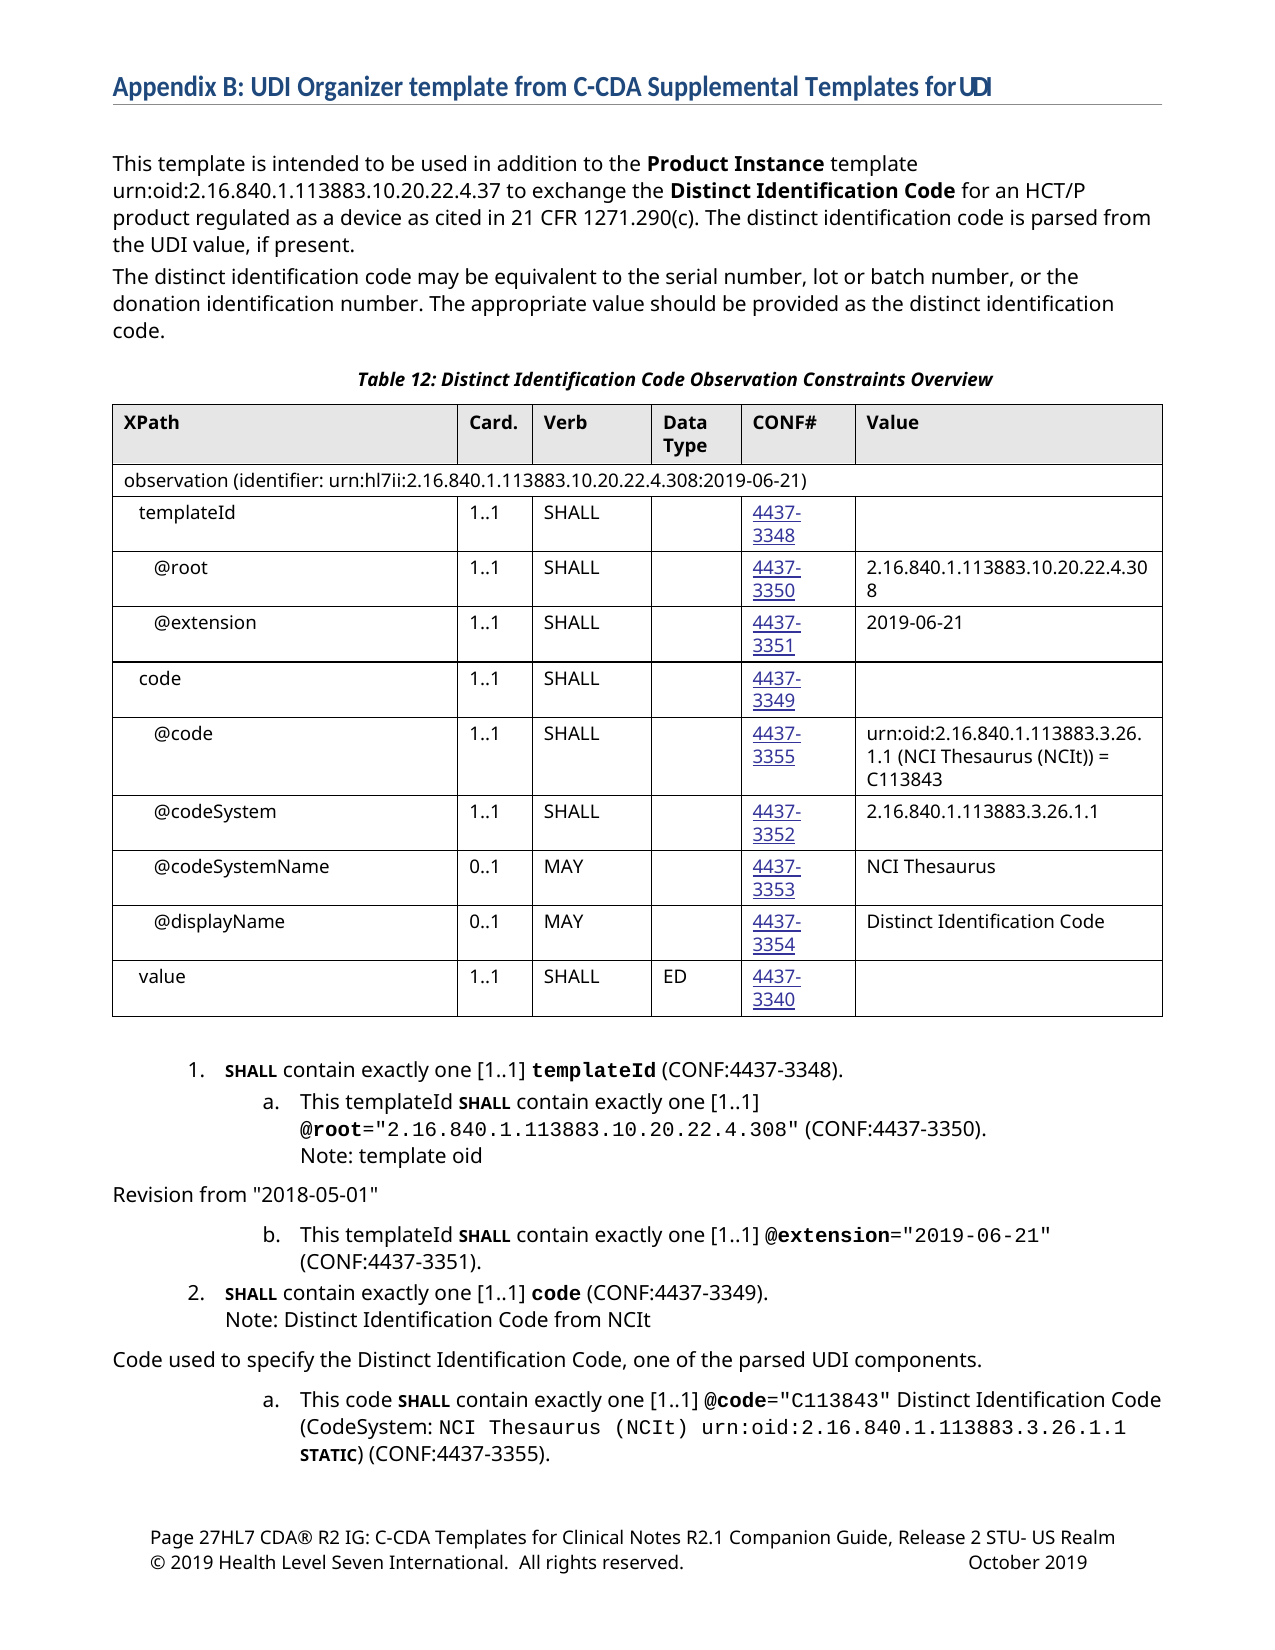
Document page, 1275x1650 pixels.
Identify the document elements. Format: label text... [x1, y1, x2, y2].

table_cell 2.16.840.1.113883.10.20.22.4.308 [856, 552, 1162, 606]
table_cell 1..1 [458, 718, 532, 795]
table_cell MAY [533, 851, 651, 905]
table_cell 1..1 [458, 796, 532, 850]
table_cell observation (identifier: urn:hl7ii:2.16.840.1.113883.10.20.22.4.308:2019-06-21) [113, 465, 1162, 496]
table_cell @code [113, 718, 457, 795]
table_cell 1..1 [458, 552, 532, 606]
table_cell 4437-3354 [742, 906, 855, 960]
table_cell 4437-3351 [742, 607, 855, 661]
table_cell SHALL [533, 552, 651, 606]
table_cell @displayName [113, 906, 457, 960]
table_cell SHALL [533, 607, 651, 661]
table_cell urn:oid:2.16.840.1.113883.3.26.1.1 (NCI Thesaurus (NCIt)) = C113843 [856, 718, 1162, 795]
table_header XPath [113, 405, 457, 463]
table_cell [652, 718, 741, 795]
table_cell [652, 607, 741, 661]
table_cell SHALL [533, 961, 651, 1016]
table_cell 0..1 [458, 851, 532, 905]
table_cell @extension [113, 607, 457, 661]
table_cell templateId [113, 497, 457, 551]
table_cell [652, 497, 741, 551]
list This code SHALL contain exactly one [1..1] @code="C113843" Distinct Identification Code (CodeSystem: NCI Thesaurus (NCIt) urn:oid:2.16.840.1.113883.3.26.1.1 STATIC) (CONF:4437-3355). [262, 1385, 1162, 1467]
table_cell ED [652, 961, 741, 1016]
table_cell 0..1 [458, 906, 532, 960]
table_cell SHALL [533, 663, 651, 717]
table_cell 4437-3355 [742, 718, 855, 795]
table_cell 4437-3352 [742, 796, 855, 850]
list This templateId SHALL contain exactly one [1..1] @extension="2019-06-21" (CONF:4437-3351). [262, 1221, 1162, 1275]
table_cell [652, 663, 741, 717]
table_cell SHALL [533, 718, 651, 795]
table_header Data Type [652, 405, 741, 463]
list This templateId SHALL contain exactly one [1..1] @root="2.16.840.1.113883.10.20.22.4.308" (CONF:4437-3350). Note: template oid [262, 1087, 1162, 1169]
table_cell 4437-3350 [742, 552, 855, 606]
table_cell SHALL [533, 796, 651, 850]
table_header Card. [458, 405, 532, 463]
table_cell [856, 497, 1162, 551]
table_cell value [113, 961, 457, 1016]
text Revision from "2018-05-01" [112, 1181, 1162, 1208]
table_header CONF# [742, 405, 855, 463]
table_cell 1..1 [458, 607, 532, 661]
table_cell [652, 906, 741, 960]
list SHALL contain exactly one [1..1] templateId (CONF:4437-3348). [187, 1056, 1162, 1083]
table_cell code [113, 663, 457, 717]
table_header Value [856, 405, 1162, 463]
table_cell 4437-3348 [742, 497, 855, 551]
table_cell 4437-3353 [742, 851, 855, 905]
table_cell @codeSystemName [113, 851, 457, 905]
table_cell SHALL [533, 497, 651, 551]
table_cell @codeSystem [113, 796, 457, 850]
table_cell [856, 961, 1162, 1016]
text This template is intended to be used in addition to the Product Instance template urn:oid:2.16.840.1.113883.10.20.22.4.37 to exchange the Distinct Identification Code for an HCT/P product regulated as a device as cited in 21 CFR 1271.290(c). The distinct identification code is parsed from the UDI value, if present. [112, 150, 1162, 258]
table_cell NCI Thesaurus [856, 851, 1162, 905]
table_cell 4437-3340 [742, 961, 855, 1016]
table_cell 1..1 [458, 961, 532, 1016]
text Table 12: Distinct Identification Code Observation Constraints Overview [187, 364, 1162, 392]
table_cell Distinct Identification Code [856, 906, 1162, 960]
table_cell [652, 796, 741, 850]
text Code used to specify the Distinct Identification Code, one of the parsed UDI components. [112, 1346, 1162, 1373]
table_cell 1..1 [458, 497, 532, 551]
table_cell 2019-06-21 [856, 607, 1162, 661]
text The distinct identification code may be equivalent to the serial number, lot or batch number, or the donation identification number. The appropriate value should be provided as the distinct identification code. [112, 262, 1162, 344]
table_cell [652, 552, 741, 606]
table_cell MAY [533, 906, 651, 960]
table_cell @root [113, 552, 457, 606]
table_cell [856, 663, 1162, 717]
table_cell [652, 851, 741, 905]
table_cell 1..1 [458, 663, 532, 717]
table_cell 4437-3349 [742, 663, 855, 717]
table_cell 2.16.840.1.113883.3.26.1.1 [856, 796, 1162, 850]
table_header Verb [533, 405, 651, 463]
list SHALL contain exactly one [1..1] code (CONF:4437-3349). Note: Distinct Identification Code from NCIt [187, 1279, 1162, 1333]
